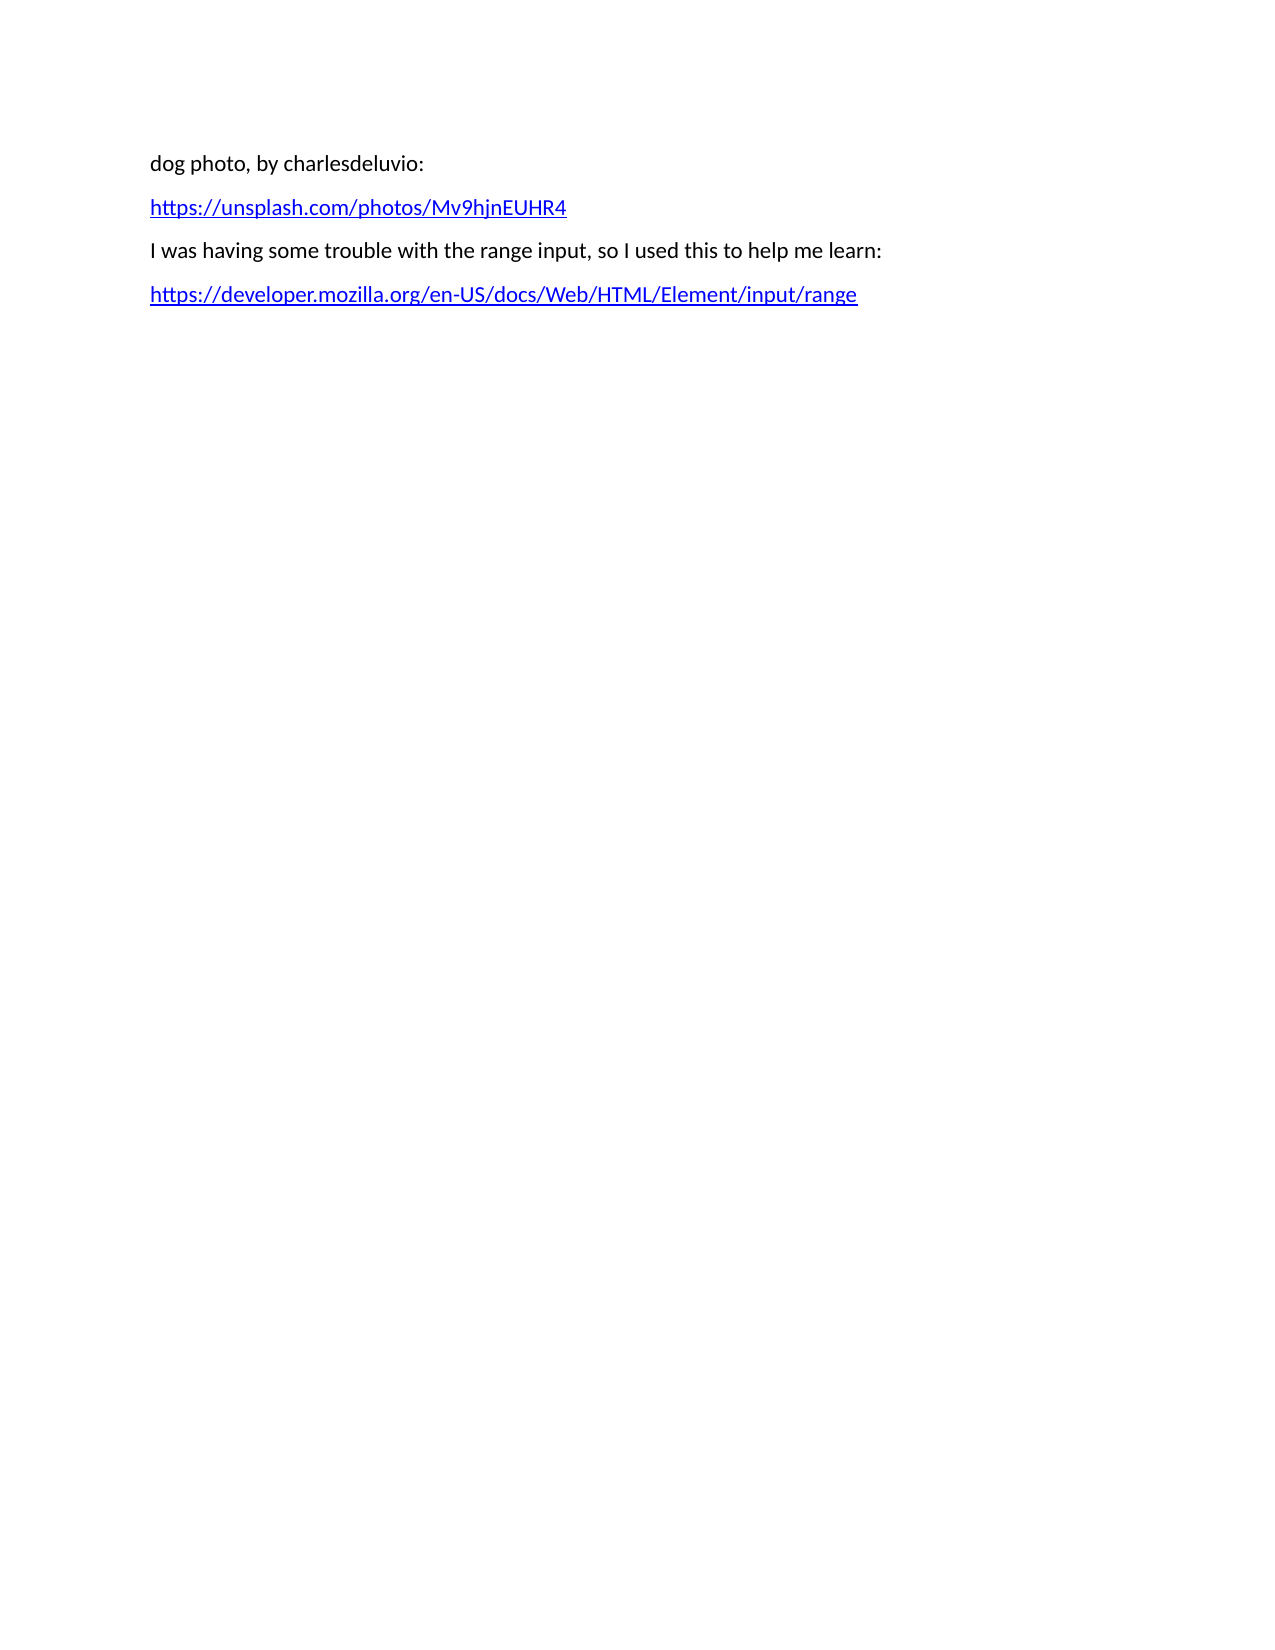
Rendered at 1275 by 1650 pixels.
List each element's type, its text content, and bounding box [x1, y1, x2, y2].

text https://unsplash.com/photos/Mv9hjnEUHR4 [150, 194, 1125, 221]
text I was having some trouble with the range input, so I used this to help me learn: [150, 237, 1125, 264]
text dog photo, by charlesdeluvio: [150, 150, 1125, 177]
text https://developer.mozilla.org/en-US/docs/Web/HTML/Element/input/range [150, 281, 1125, 308]
